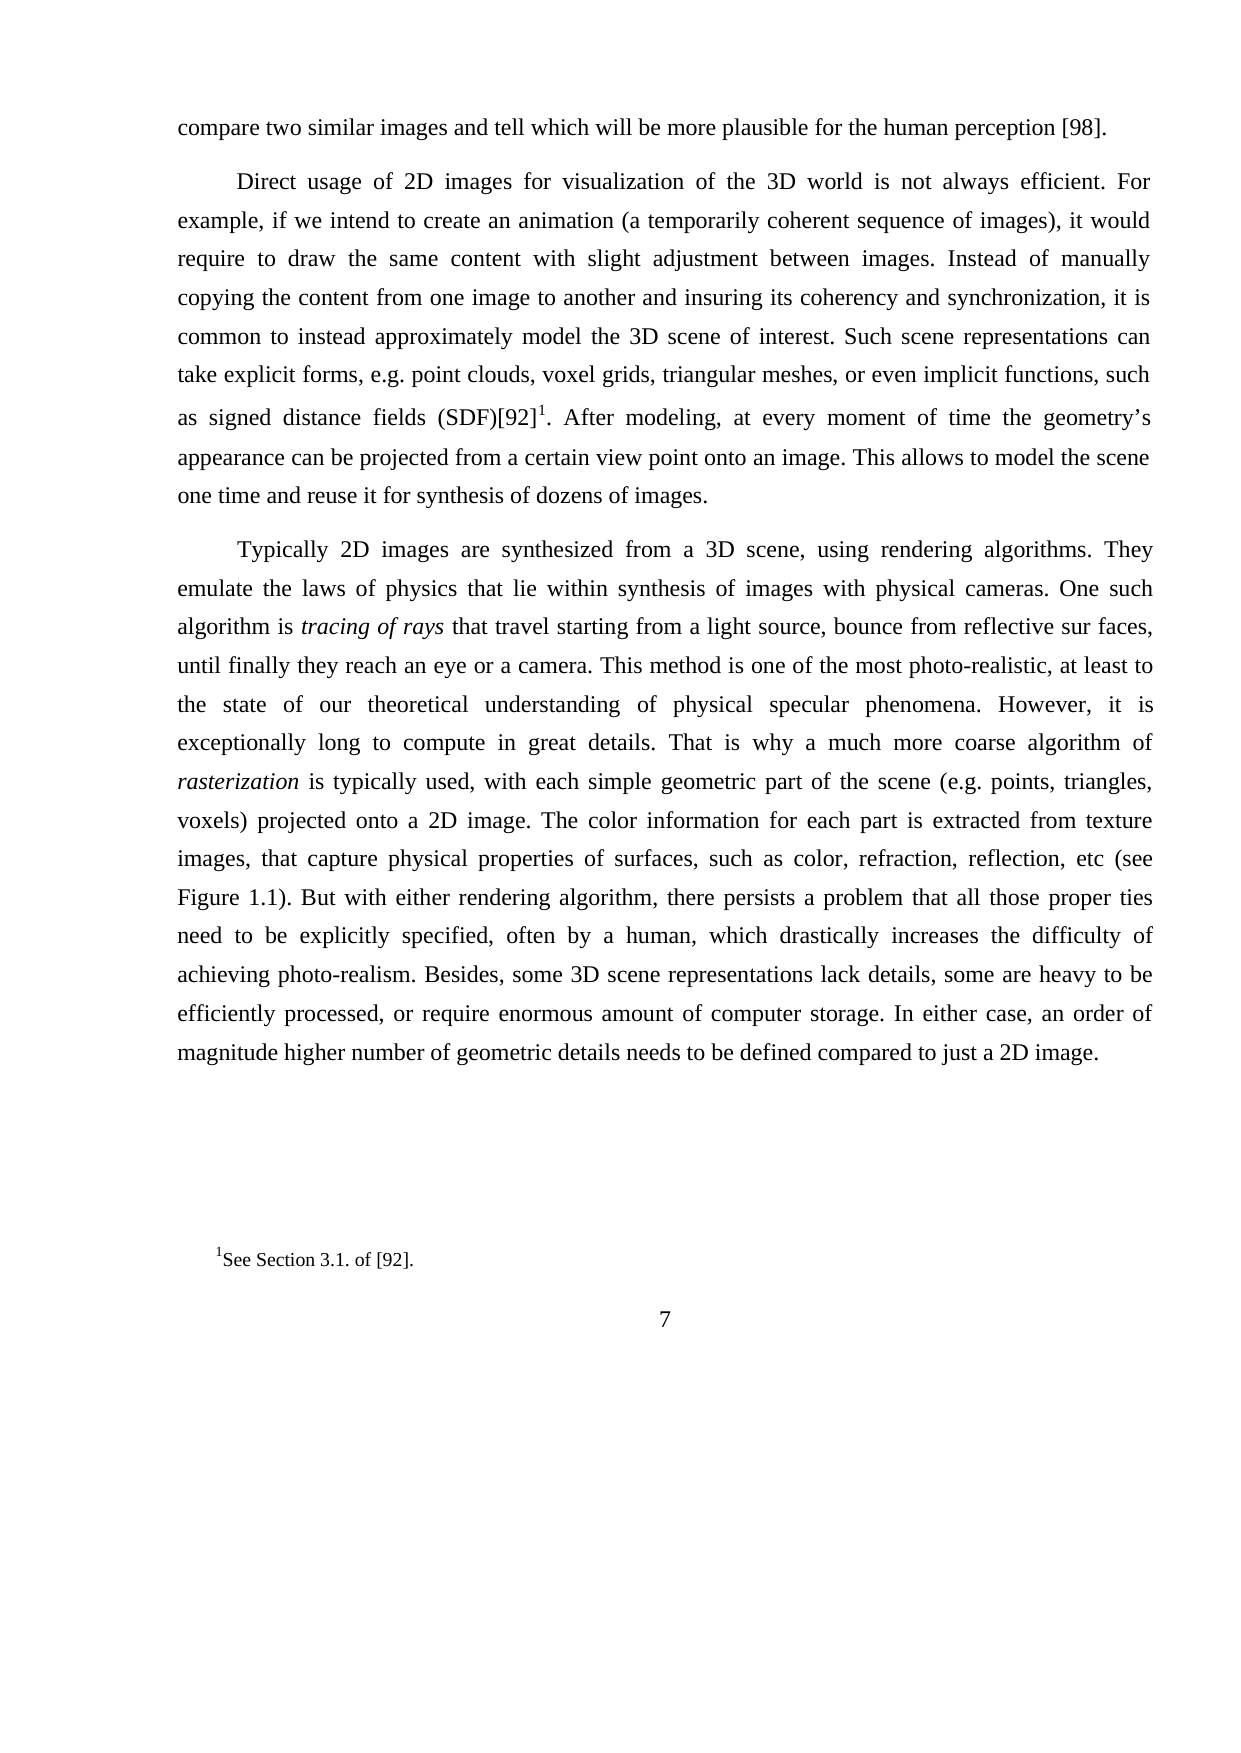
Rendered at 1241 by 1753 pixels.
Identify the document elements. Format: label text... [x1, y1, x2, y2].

text Typically 2D images are synthesized from a 3D scene, using rendering algorithms. They emulate the laws of physics that lie within synthesis of images with physical cameras. One such algorithm is tracing of rays that travel starting from a light source, bounce from reflective sur faces, until finally they reach an eye or a camera. This method is one of the most photo-realistic, at least to the state of our theoretical understanding of physical specular phenomena. However, it is exceptionally long to compute in great details. That is why a much more coarse algorithm of rasterization is typically used, with each simple geometric part of the scene (e.g. points, triangles, voxels) projected onto a 2D image. The color information for each part is extracted from texture images, that capture physical properties of surfaces, such as color, refraction, reflection, etc (see Figure 1.1). But with either rendering algorithm, there persists a problem that all those proper ties need to be explicitly specified, often by a human, which drastically increases the difficulty of achieving photo-realism. Besides, some 3D scene representations lack details, some are heavy to be efficiently processed, or require enormous amount of computer storage. In either case, an order of magnitude higher number of geometric details needs to be defined compared to just a 2D image. [177, 535, 1155, 1065]
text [177, 113, 1152, 141]
text 7 [659, 1305, 1191, 1332]
text 1See Section 3.1. of [92]. [215, 1243, 1191, 1271]
text Direct usage of 2D images for visualization of the 3D world is not always efficient. For example, if we intend to create an animation (a temporarily coherent sequence of images), it would require to draw the same content with slight adjustment between images. Instead of manually copying the content from one image to another and insuring its coherency and synchronization, it is common to instead approximately model the 3D scene of interest. Such scene representations can take explicit forms, e.g. point clouds, voxel grids, triangular meshes, or even implicit functions, such as signed distance fields (SDF)[92]1. After modeling, at every moment of time the geometry’s appearance can be projected from a certain view point onto an image. This allows to model the scene one time and reuse it for synthesis of dozens of images. [177, 167, 1152, 509]
